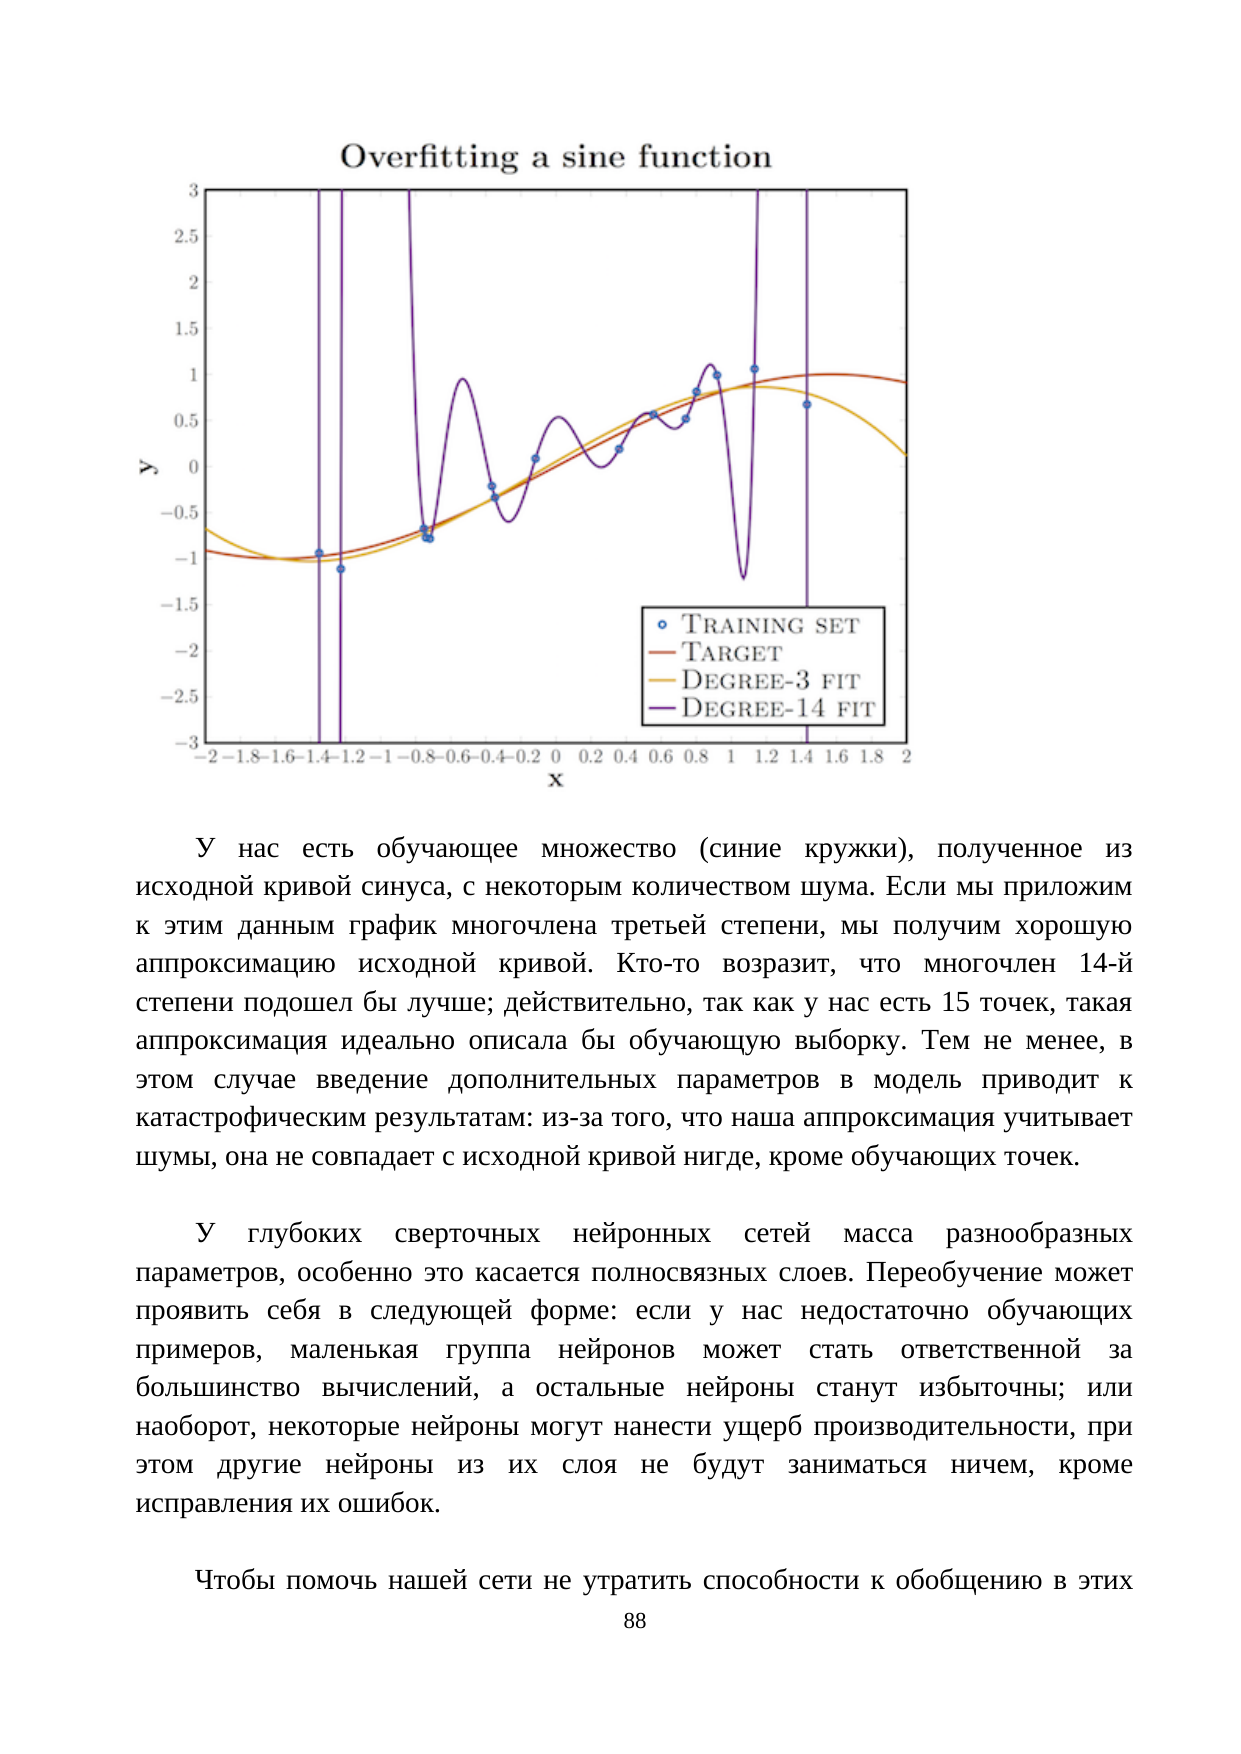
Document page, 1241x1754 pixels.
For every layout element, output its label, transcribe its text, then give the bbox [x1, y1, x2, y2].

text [135, 1562, 1134, 1596]
text У глубоких сверточных нейронных сетей масса разнообразных параметров, особенно это касается полносвязных слоев. Переобучение может проявить себя в следующей форме: если у нас недостаточно обучающих примеров, маленькая группа нейронов может стать ответственной за большинство вычислений, а остальные нейроны станут избыточны; или наоборот, некоторые нейроны могут нанести ущерб производительности, при этом другие нейроны из их слоя не будут заниматься ничем, кроме исправления их ошибок. [135, 1215, 1134, 1518]
text У нас есть обучающее множество (синие кружки), полученное из исходной кривой синуса, с некоторым количеством шума. Если мы приложим к этим данным график многочлена третьей степени, мы получим хорошую аппроксимацию исходной кривой. Кто-то возразит, что многочлен 14-й степени подошел бы лучше; действительно, так как у нас есть 15 точек, такая аппроксимация идеально описала бы обучающую выборку. Тем не менее, в этом случае введение дополнительных параметров в модель приводит к катастрофическим результатам: из-за того, что наша аппроксимация учитывает шумы, она не совпадает с исходной кривой нигде, кроме обучающих точек. [135, 830, 1134, 1172]
picture [135, 139, 917, 792]
